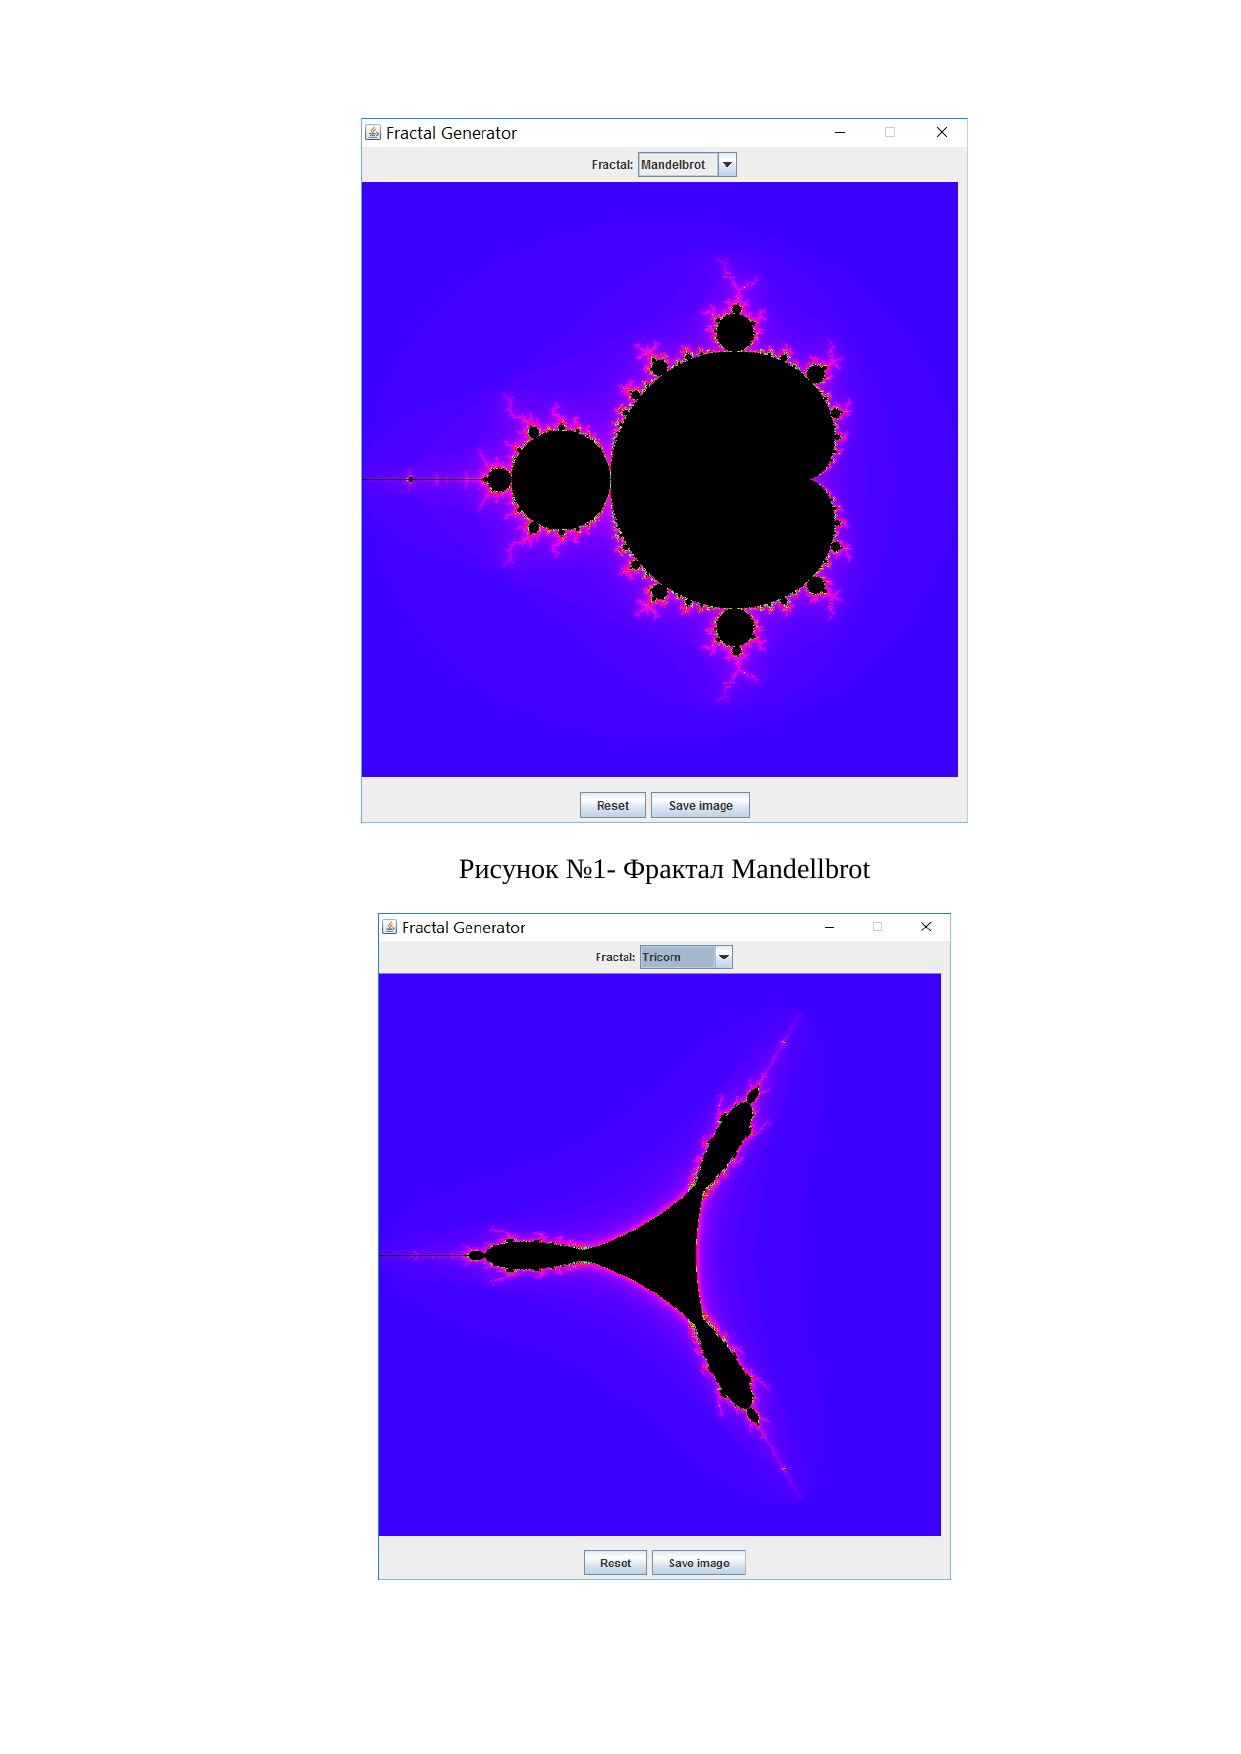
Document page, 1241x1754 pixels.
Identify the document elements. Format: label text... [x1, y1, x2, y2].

picture [378, 913, 951, 1580]
text Рисунок №1- Фрактал Mandellbrot [177, 852, 1152, 884]
picture [361, 118, 968, 823]
